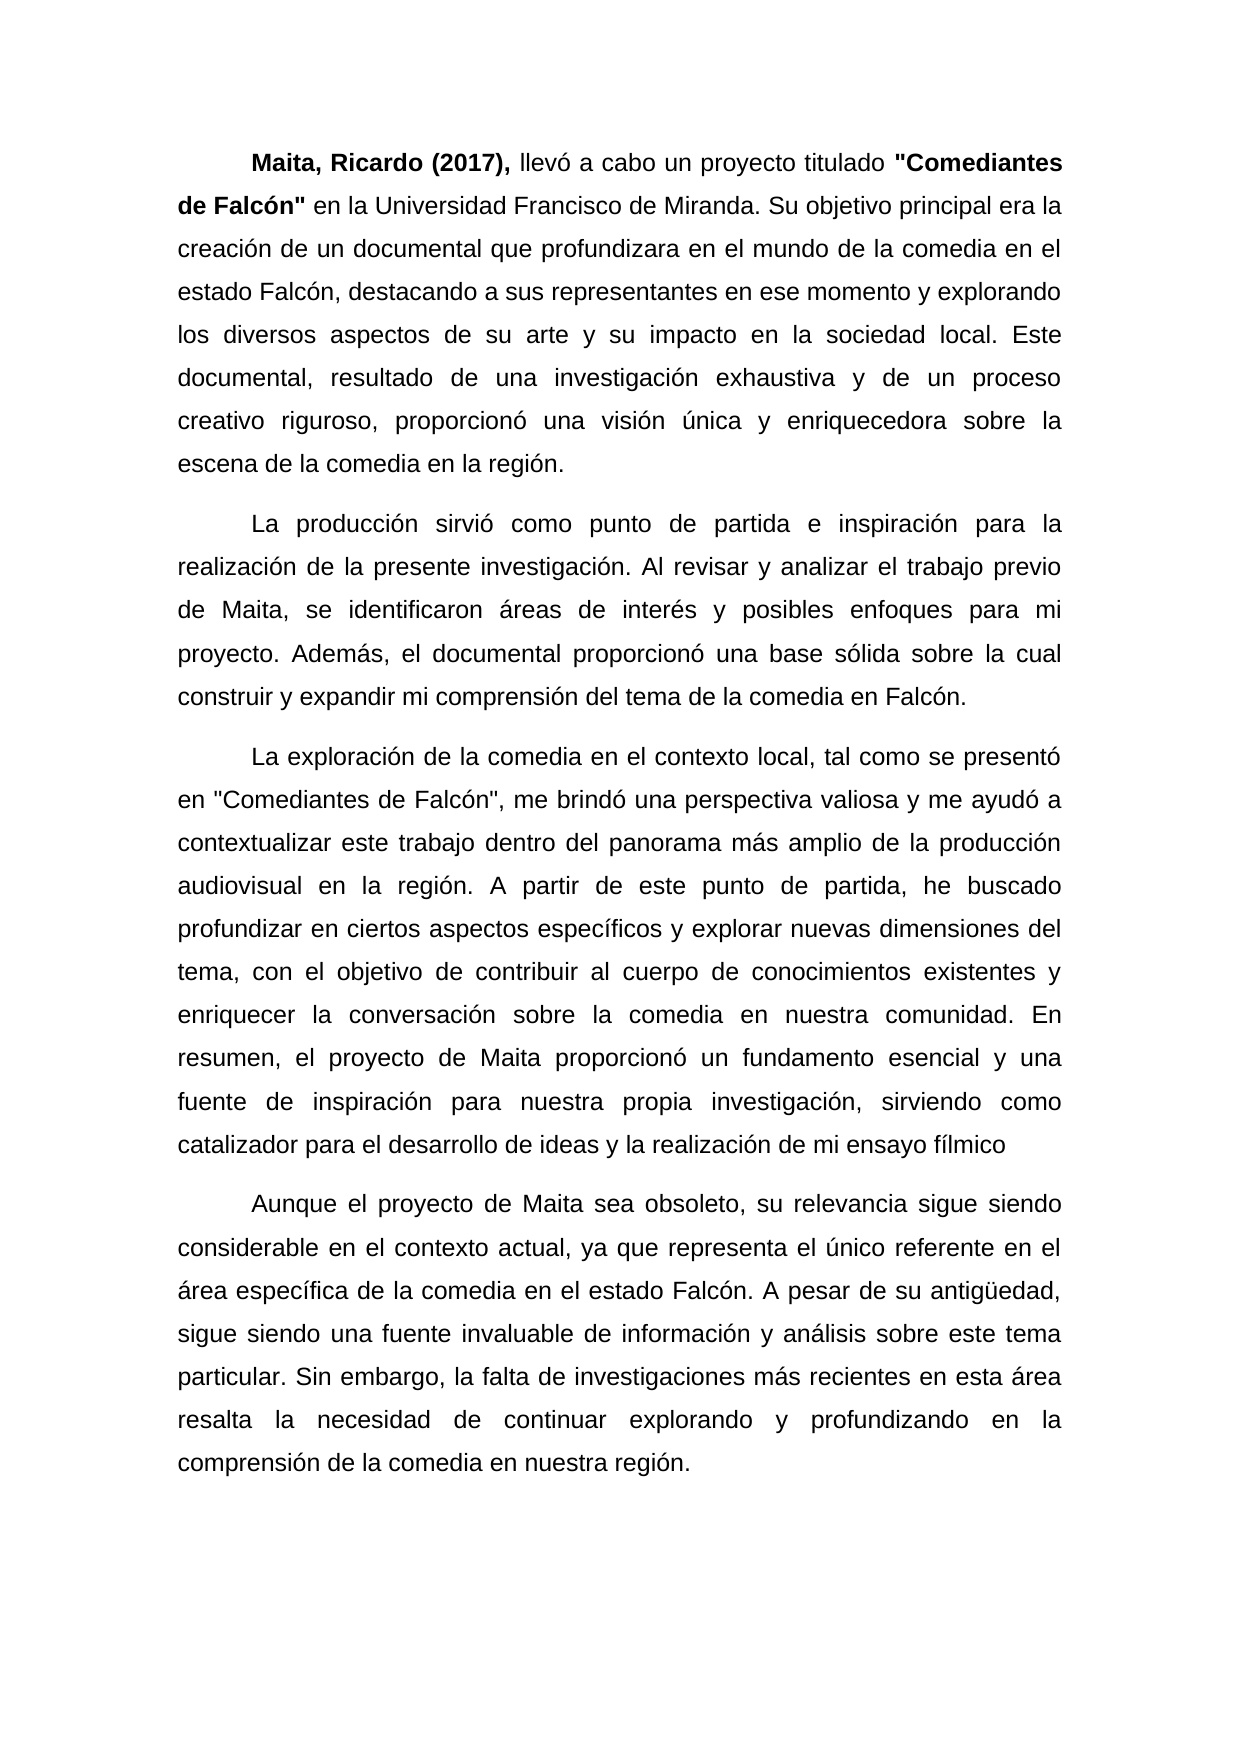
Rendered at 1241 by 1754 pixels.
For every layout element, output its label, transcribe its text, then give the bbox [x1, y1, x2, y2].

text Aunque el proyecto de Maita sea obsoleto, su relevancia sigue siendo considerable en el contexto actual, ya que representa el único referente en el área específica de la comedia en el estado Falcón. A pesar de su antigüedad, sigue siendo una fuente invaluable de información y análisis sobre este tema particular. Sin embargo, la falta de investigaciones más recientes en esta área resalta la necesidad de continuar explorando y profundizando en la comprensión de la comedia en nuestra región. [177, 1189, 1063, 1477]
text La producción sirvió como punto de partida e inspiración para la realización de la presente investigación. Al revisar y analizar el trabajo previo de Maita, se identificaron áreas de interés y posibles enfoques para mi proyecto. Además, el documental proporcionó una base sólida sobre la cual construir y expandir mi comprensión del tema de la comedia en Falcón. [177, 509, 1063, 711]
text Maita, Ricardo (2017), llevó a cabo un proyecto titulado "Comediantes de Falcón" en la Universidad Francisco de Miranda. Su objetivo principal era la creación de un documental que profundizara en el mundo de la comedia en el estado Falcón, destacando a sus representantes en ese momento y explorando los diversos aspectos de su arte y su impacto en la sociedad local. Este documental, resultado de una investigación exhaustiva y de un proceso creativo riguroso, proporcionó una visión única y enriquecedora sobre la escena de la comedia en la región. [177, 148, 1063, 478]
text La exploración de la comedia en el contexto local, tal como se presentó en "Comediantes de Falcón", me brindó una perspectiva valiosa y me ayudó a contextualizar este trabajo dentro del panorama más amplio de la producción audiovisual en la región. A partir de este punto de partida, he buscado profundizar en ciertos aspectos específicos y explorar nuevas dimensiones del tema, con el objetivo de contribuir al cuerpo de conocimientos existentes y enriquecer la conversación sobre la comedia en nuestra comunidad. En resumen, el proyecto de Maita proporcionó un fundamento esencial y una fuente de inspiración para nuestra propia investigación, sirviendo como catalizador para el desarrollo de ideas y la realización de mi ensayo fílmico [177, 742, 1063, 1158]
